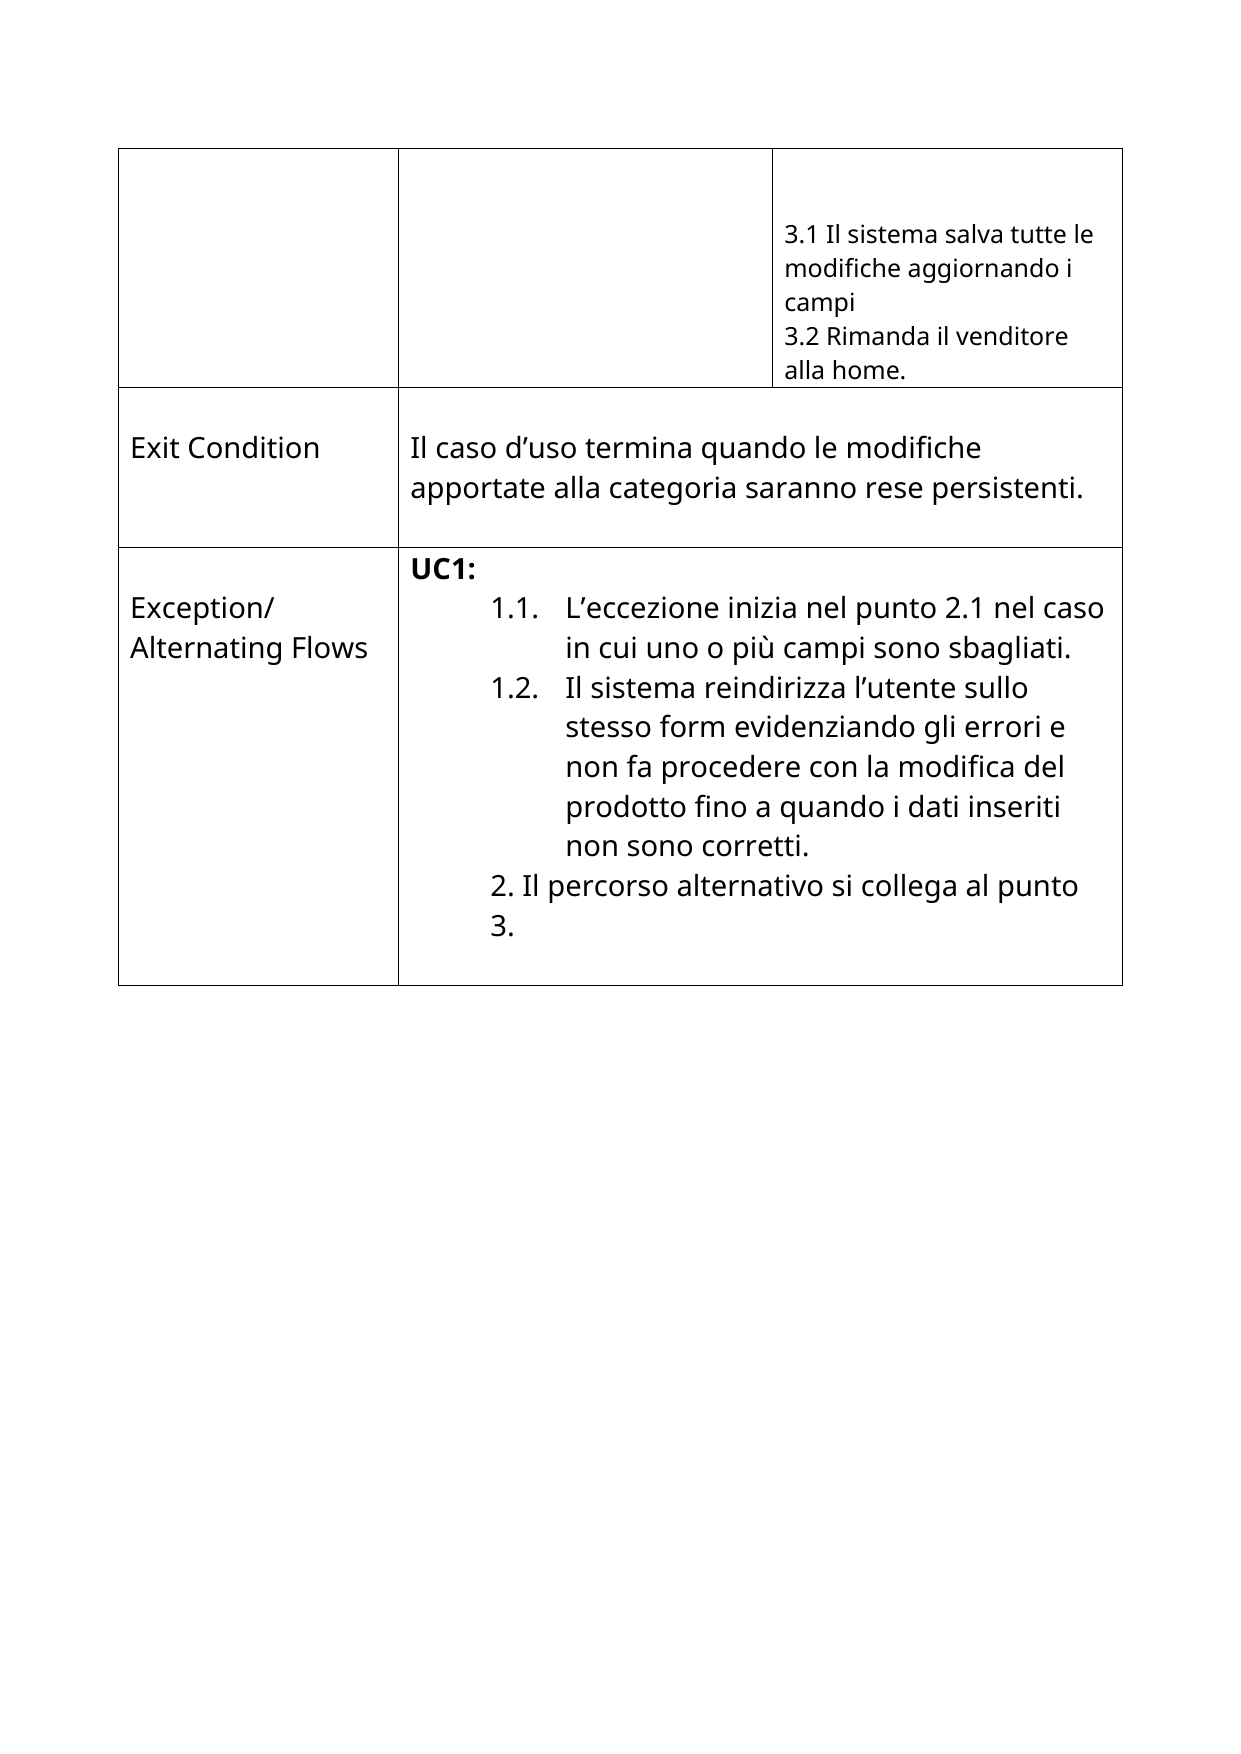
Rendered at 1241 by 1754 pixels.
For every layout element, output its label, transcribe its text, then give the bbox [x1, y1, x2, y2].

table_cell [773, 149, 1122, 387]
table_cell Exit Condition [119, 388, 398, 547]
table_cell Il caso d’uso termina quando le modifiche apportate alla categoria saranno rese persistenti. [399, 388, 1122, 547]
table_cell Exception/ Alternating Flows [119, 548, 398, 984]
table_cell UC1: L’eccezione inizia nel punto 2.1 nel caso in cui uno o più campi sono sbagliati. Il sistema reindirizza l’utente sullo stesso form evidenziando gli errori e non fa procedere con la modifica del prodotto fino a quando i dati inseriti non sono corretti. 2. Il percorso alternativo si collega al punto 3. [399, 548, 1122, 984]
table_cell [399, 149, 772, 387]
